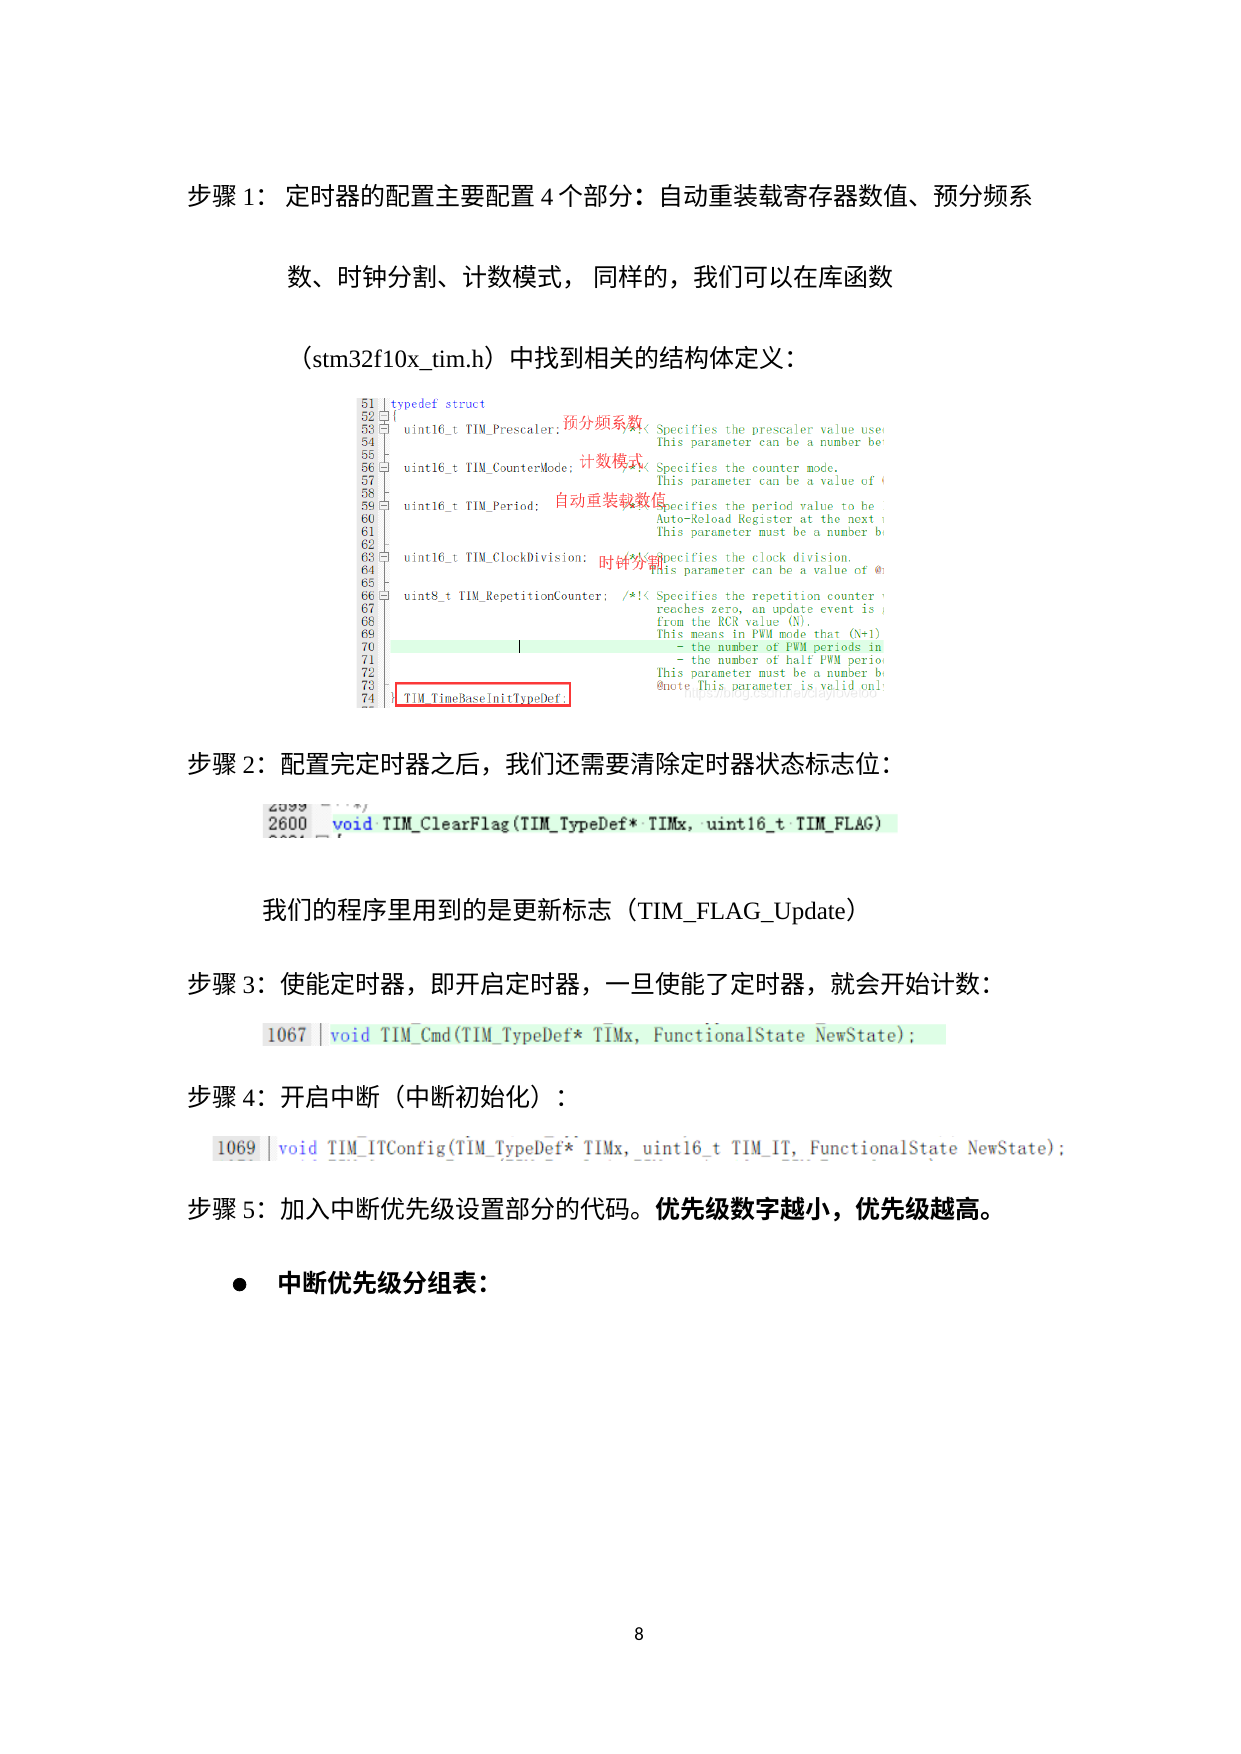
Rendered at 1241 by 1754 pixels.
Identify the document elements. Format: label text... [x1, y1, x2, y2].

text 步骤5：加入中断优先级设置部分的代码。优先级数字越小，优先级越高。 [187, 1175, 1053, 1240]
picture [262, 1023, 946, 1046]
text 我们的程序里用到的是更新标志（TIM_FLAG_Update） [187, 876, 1053, 941]
text 步骤2：配置完定时器之后，我们还需要清除定时器状态标志位： [187, 730, 1053, 795]
picture [212, 1136, 1078, 1161]
list 中断优先级分组表： [231, 1249, 1053, 1314]
text 步骤4：开启中断（中断初始化）： [187, 1063, 1053, 1168]
picture [262, 804, 898, 838]
text 步骤3：使能定时器，即开启定时器，一旦使能了定时器，就会开始计数： [187, 951, 1053, 1056]
picture [356, 398, 884, 708]
text 步骤1： 定时器的配置主要配置4个部分：自动重装载寄存器数值、预分频系数、时钟分割、计数模式， 同样的，我们可以在库函数（stm32f10x_tim.h）中找到相关的结构体定义： [187, 162, 1053, 389]
